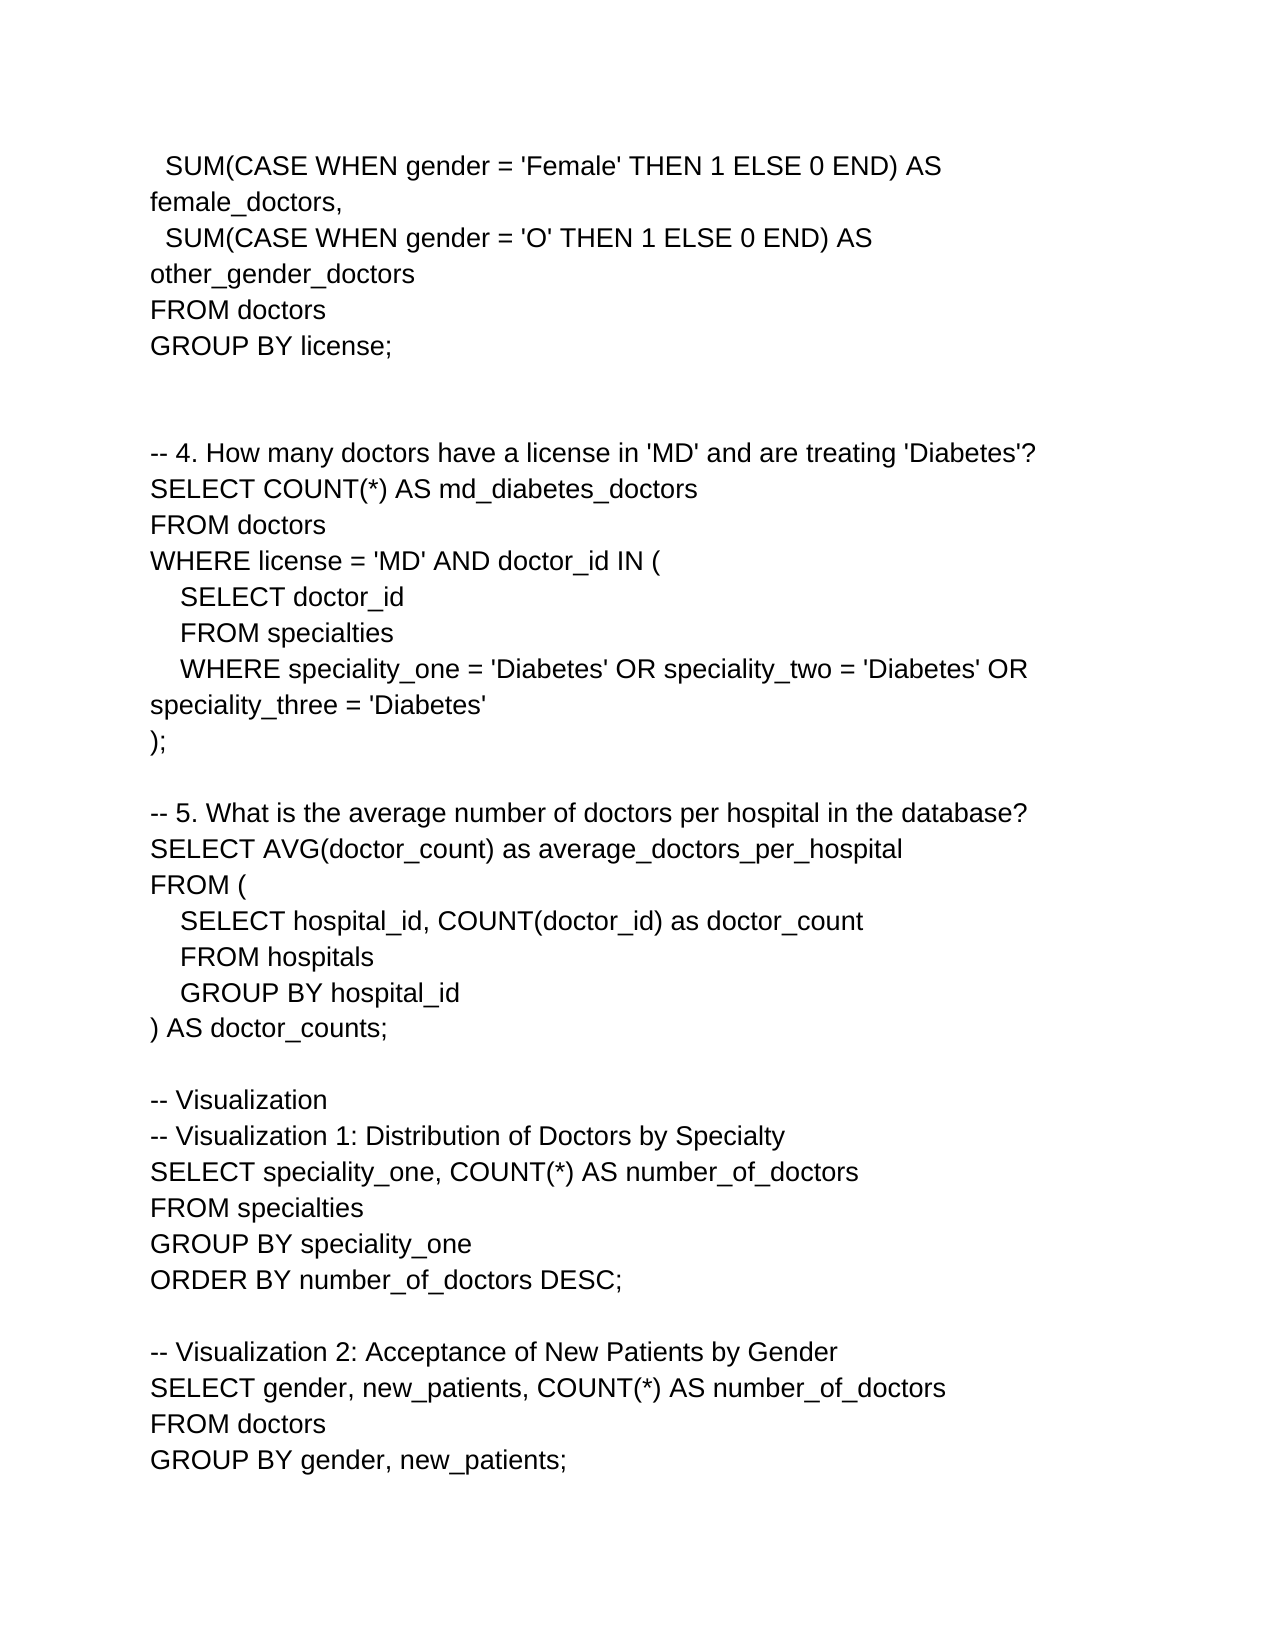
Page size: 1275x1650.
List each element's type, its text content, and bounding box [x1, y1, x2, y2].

text SELECT hospital_id, COUNT(doctor_id) as doctor_count [150, 905, 1125, 936]
text -- 4. How many doctors have a license in 'MD' and are treating 'Diabetes'? [150, 437, 1125, 469]
text SUM(CASE WHEN gender = 'Female' THEN 1 ELSE 0 END) AS female_doctors, [150, 150, 1125, 217]
text FROM doctors [150, 1408, 1125, 1439]
text FROM specialties [150, 617, 1125, 648]
text FROM hospitals [150, 941, 1125, 972]
text ); [150, 725, 1125, 756]
text SELECT speciality_one, COUNT(*) AS number_of_doctors [150, 1156, 1125, 1187]
text SELECT AVG(doctor_count) as average_doctors_per_hospital [150, 833, 1125, 864]
text -- 5. What is the average number of doctors per hospital in the database? [150, 797, 1125, 828]
text GROUP BY speciality_one [150, 1228, 1125, 1259]
text -- Visualization 2: Acceptance of New Patients by Gender [150, 1336, 1125, 1367]
text ORDER BY number_of_doctors DESC; [150, 1264, 1125, 1295]
text SELECT gender, new_patients, COUNT(*) AS number_of_doctors [150, 1372, 1125, 1403]
text GROUP BY gender, new_patients; [150, 1444, 1125, 1475]
text SUM(CASE WHEN gender = 'O' THEN 1 ELSE 0 END) AS other_gender_doctors [150, 222, 1125, 289]
text SELECT doctor_id [150, 581, 1125, 612]
text WHERE license = 'MD' AND doctor_id IN ( [150, 545, 1125, 577]
text GROUP BY hospital_id [150, 977, 1125, 1008]
text FROM doctors [150, 294, 1125, 325]
text -- Visualization 1: Distribution of Doctors by Specialty [150, 1120, 1125, 1152]
text ) AS doctor_counts; [150, 1012, 1125, 1044]
text FROM doctors [150, 509, 1125, 541]
text FROM ( [150, 869, 1125, 900]
text -- Visualization [150, 1084, 1125, 1116]
text FROM specialties [150, 1192, 1125, 1223]
text SELECT COUNT(*) AS md_diabetes_doctors [150, 473, 1125, 505]
text GROUP BY license; [150, 330, 1125, 361]
text WHERE speciality_one = 'Diabetes' OR speciality_two = 'Diabetes' OR speciality_three = 'Diabetes' [150, 653, 1125, 720]
